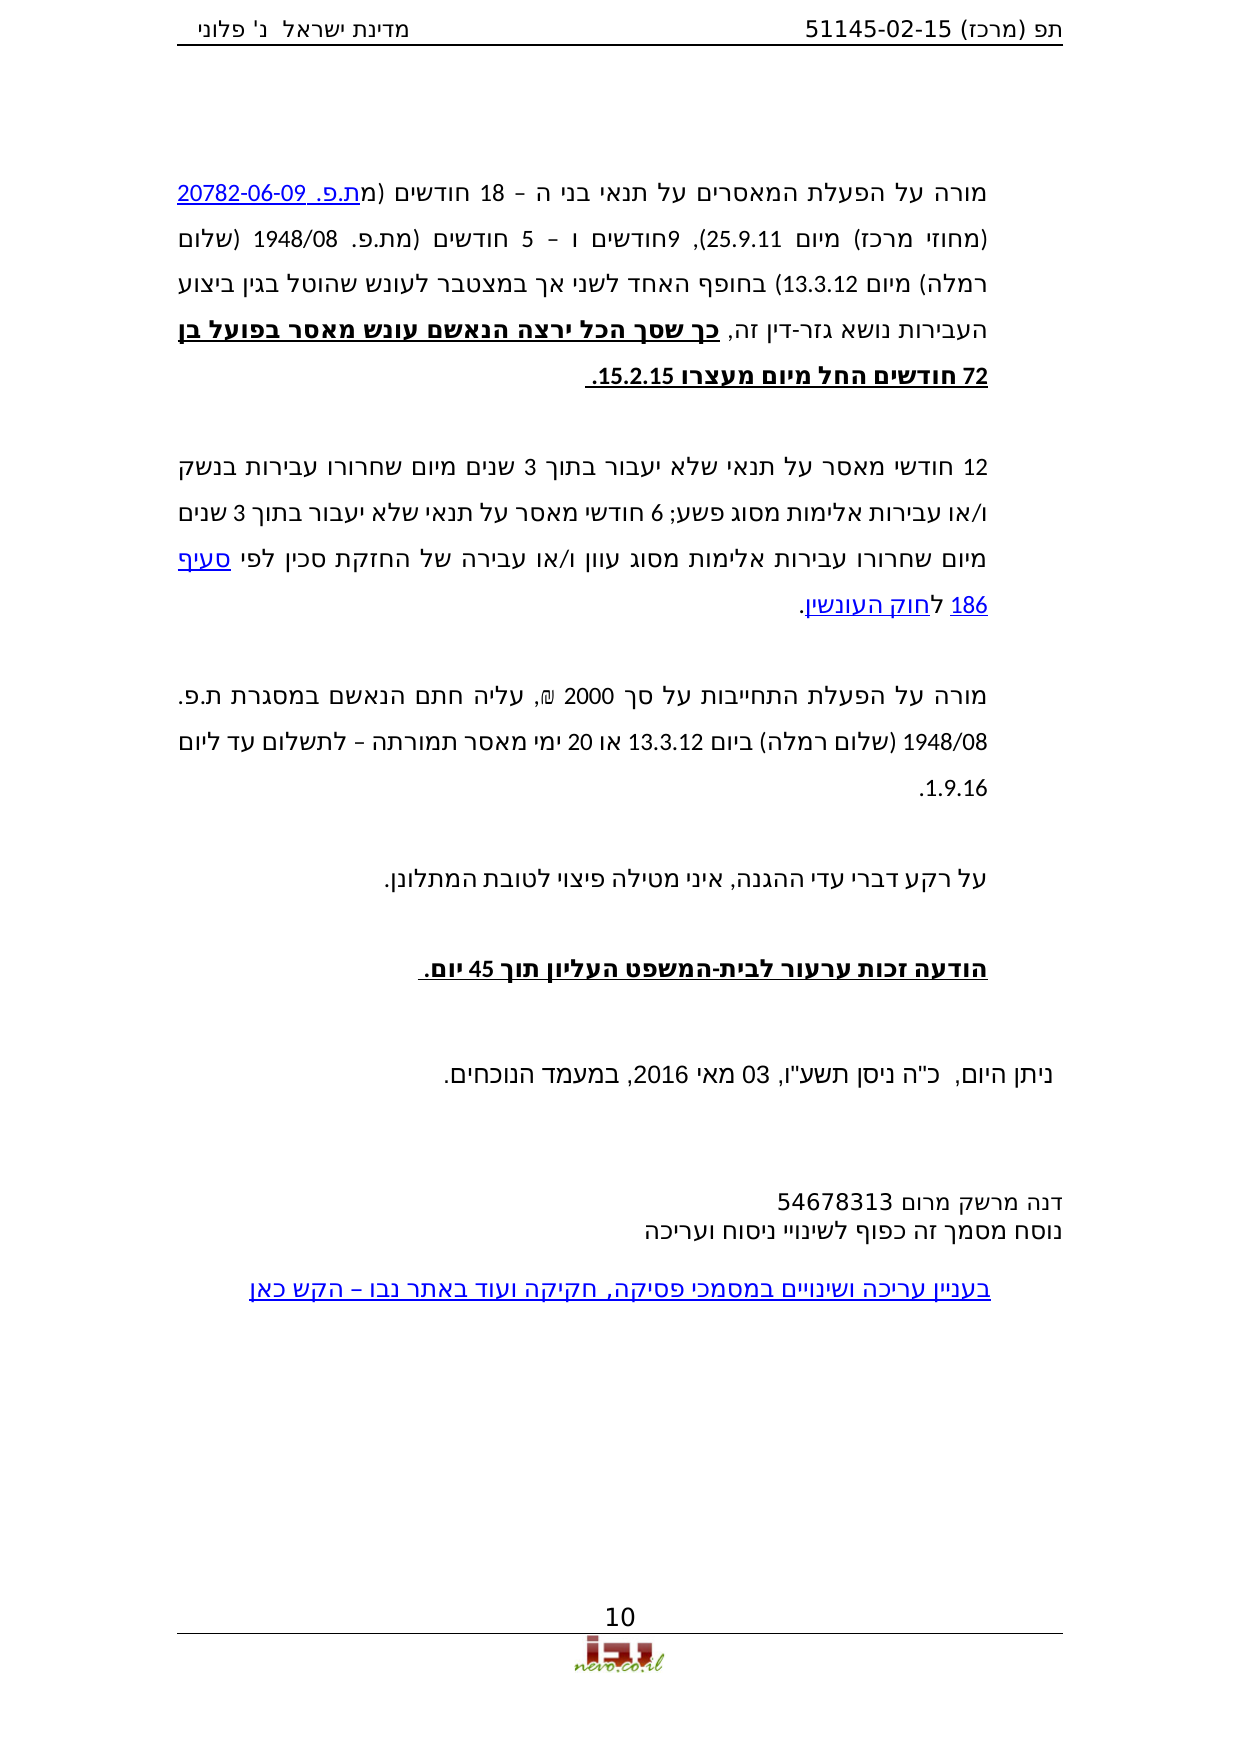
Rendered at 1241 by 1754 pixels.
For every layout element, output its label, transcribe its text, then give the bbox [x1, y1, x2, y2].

text הודעה זכות ערעור לבית-המשפט העליון תוך 45 יום. [177, 953, 1063, 983]
text בעניין עריכה ושינויים במסמכי פסיקה, חקיקה ועוד באתר נבו – הקש כאן [177, 1274, 1063, 1303]
text 12 חודשי מאסר על תנאי שלא יעבור בתוך 3 שנים מיום שחרורו עבירות בנשק ו/או עבירות אלימות מסוג פשע; 6 חודשי מאסר על תנאי שלא יעבור בתוך 3 שנים מיום שחרורו עבירות אלימות מסוג עוון ו/או עבירה של החזקת סכין לפי סעיף 186 לחוק העונשין. [177, 452, 1063, 619]
text נוסח מסמך זה כפוף לשינויי ניסוח ועריכה [177, 1216, 1063, 1245]
text מורה על הפעלת המאסרים על תנאי בני ה – 18 חודשים (מת.פ. 20782-06-09 (מחוזי מרכז) מיום 25.9.11), 9חודשים ו – 5 חודשים (מת.פ. 1948/08 (שלום רמלה) מיום 13.3.12) בחופף האחד לשני אך במצטבר לעונש שהוטל בגין ביצוע העבירות נושא גזר-דין זה, כך שסך הכל ירצה הנאשם עונש מאסר בפועל בן 72 חודשים החל מיום מעצרו 15.2.15. [177, 177, 988, 391]
picture [574, 1635, 666, 1673]
text 54678313ניתן היום, כ"ה ניסן תשע"ו, 03 מאי 2016, במעמד הנוכחים. [177, 1060, 1063, 1089]
text דנה מרשק מרום 54678313 [177, 1189, 1063, 1216]
text מורה על הפעלת התחייבות על סך 2000 ₪, עליה חתם הנאשם במסגרת ת.פ. 1948/08 (שלום רמלה) ביום 13.3.12 או 20 ימי מאסר תמורתה – לתשלום עד ליום 1.9.16. [177, 680, 988, 802]
text על רקע דברי עדי ההגנה, איני מטילה פיצוי לטובת המתלונן. [177, 863, 1063, 894]
